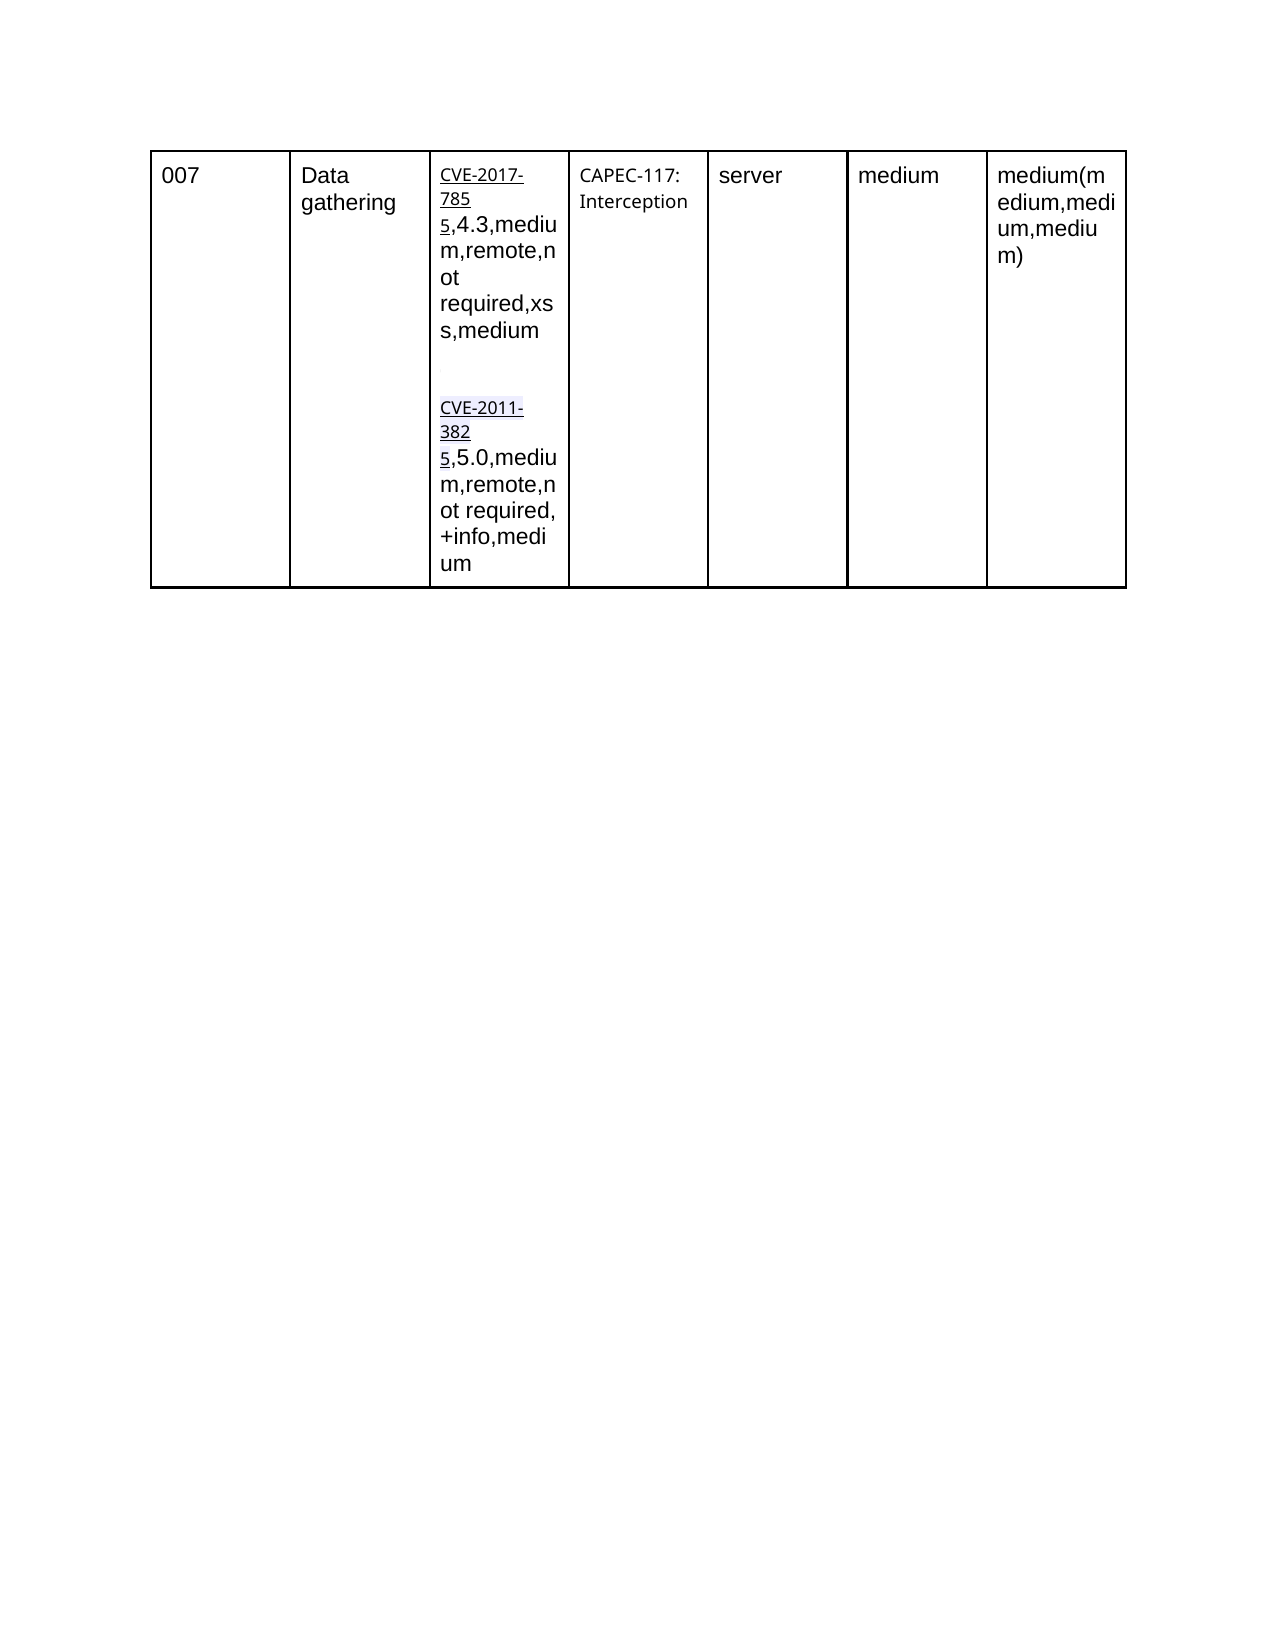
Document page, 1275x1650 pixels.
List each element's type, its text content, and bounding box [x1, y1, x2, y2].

table_cell 007 [152, 152, 289, 586]
table_cell CVE-2017-7855,4.3,medium,remote,not required,xss,medium CVE-2011-3825,5.0,medium,remote,not required,+info,medium [431, 152, 568, 586]
table_cell CAPEC-117: Interception [570, 152, 707, 586]
table_cell medium [849, 152, 986, 586]
table_cell Data gathering [291, 152, 429, 586]
table_cell medium(medium,medium,medium) [988, 152, 1125, 586]
table_cell server [709, 152, 846, 586]
